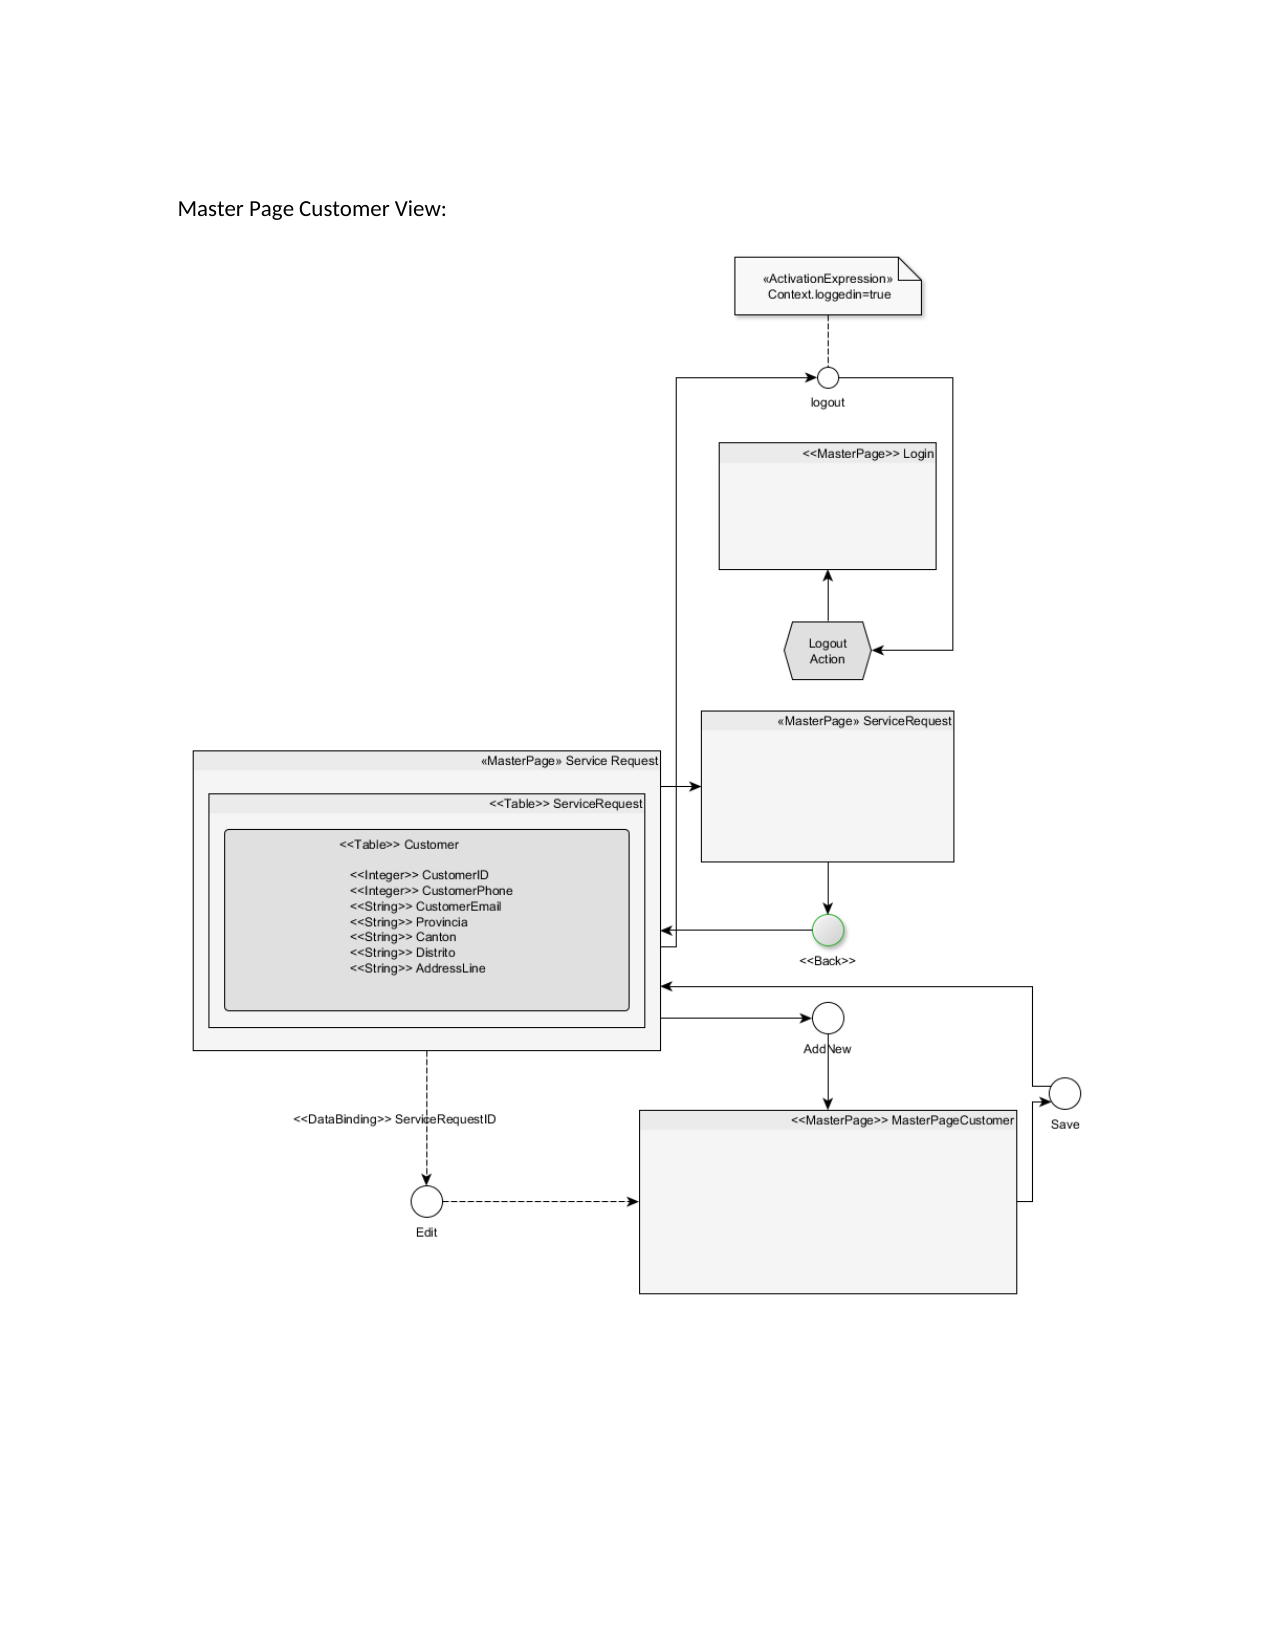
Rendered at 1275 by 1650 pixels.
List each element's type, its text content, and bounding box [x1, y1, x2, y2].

picture [177, 241, 1098, 1309]
text Master Page Customer View: [177, 194, 1098, 222]
